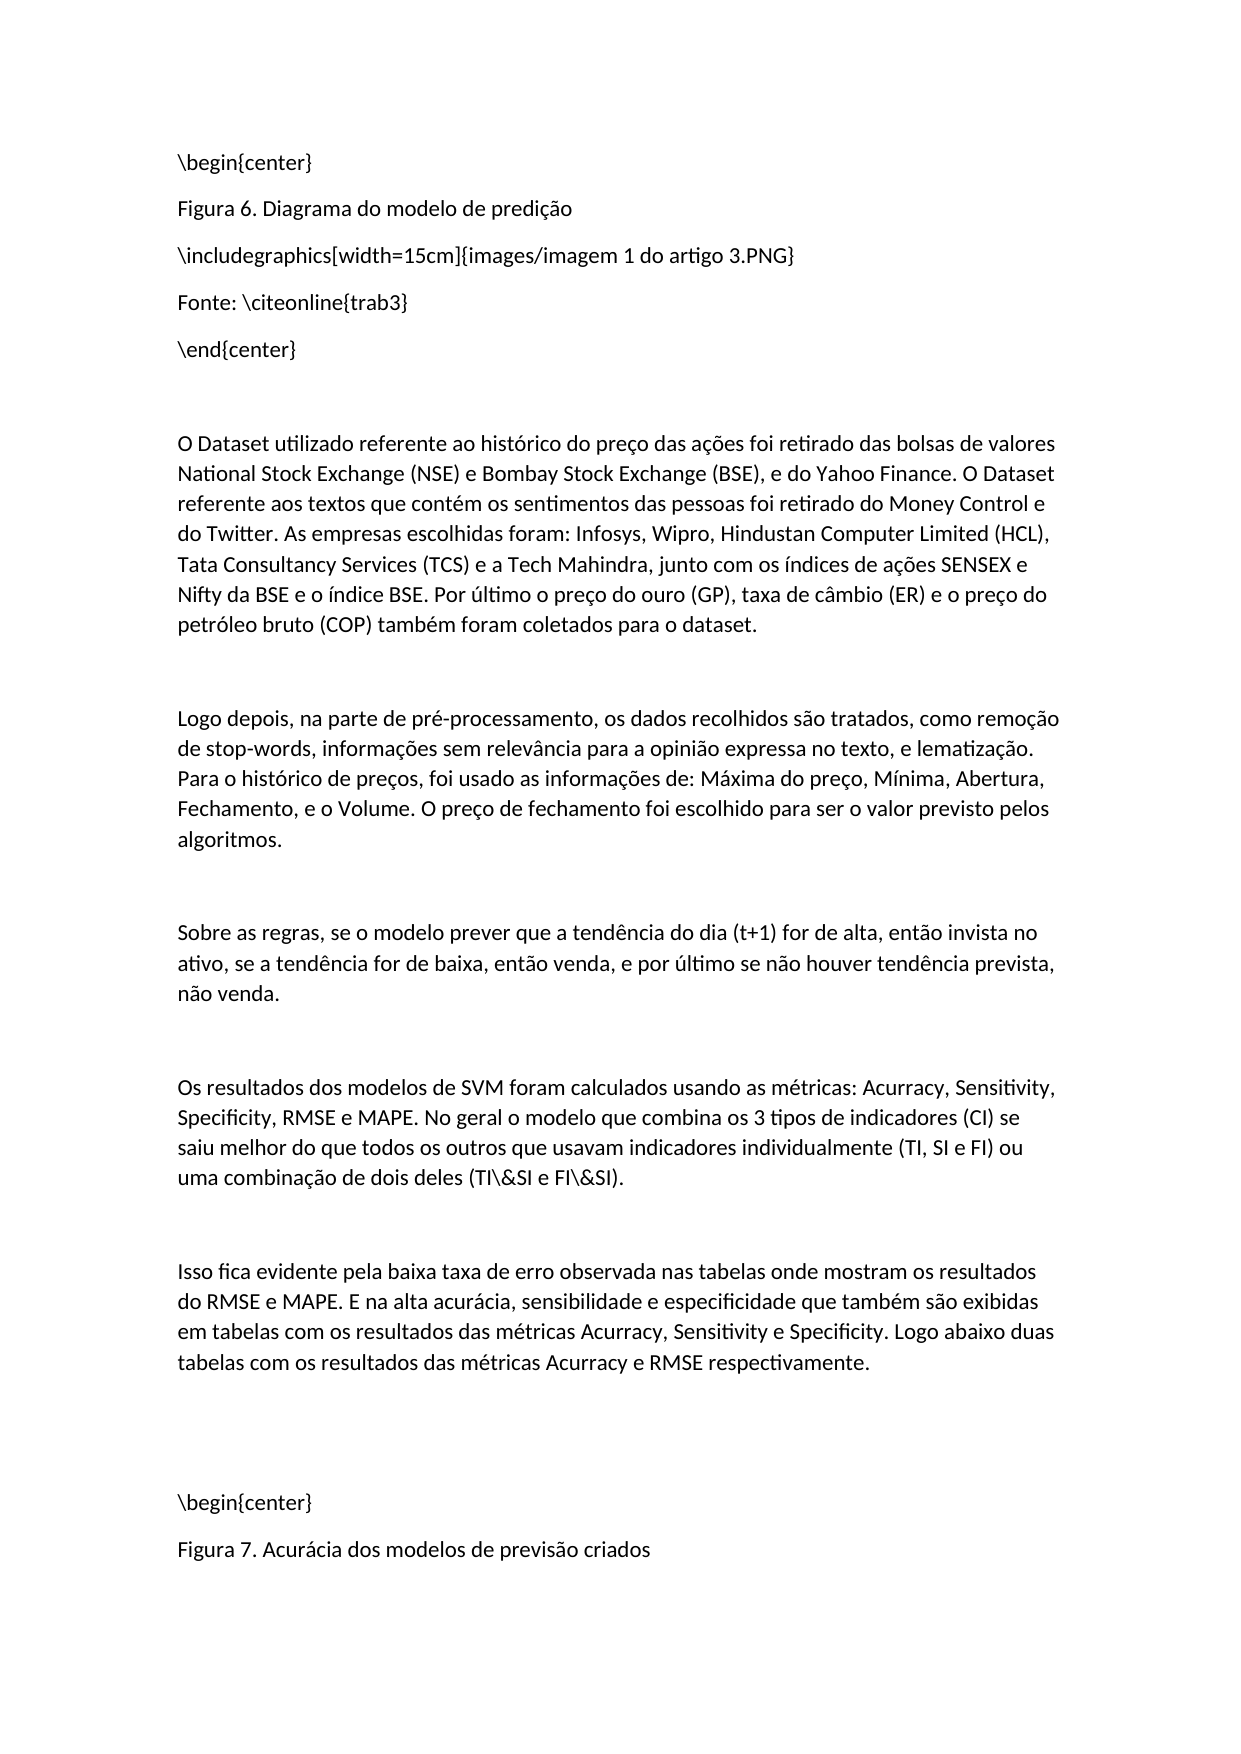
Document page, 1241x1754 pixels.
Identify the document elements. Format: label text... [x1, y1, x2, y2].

text Sobre as regras, se o modelo prever que a tendência do dia (t+1) for de alta, então invista no ativo, se a tendência for de baixa, então venda, e por último se não houver tendência prevista, não venda. [177, 918, 1063, 1007]
text Os resultados dos modelos de SVM foram calculados usando as métricas: Acurracy, Sensitivity, Specificity, RMSE e MAPE. No geral o modelo que combina os 3 tipos de indicadores (CI) se saiu melhor do que todos os outros que usavam indicadores individualmente (TI, SI e FI) ou uma combinação de dois deles (TI\&SI e FI\&SI). [177, 1073, 1063, 1191]
text \begin{center} [177, 148, 1063, 176]
text \includegraphics[width=15cm]{images/imagem 1 do artigo 3.PNG} [177, 241, 1063, 269]
text Logo depois, na parte de pré-processamento, os dados recolhidos são tratados, como remoção de stop-words, informações sem relevância para a opinião expressa no texto, e lematização. Para o histórico de preços, foi usado as informações de: Máxima do preço, Mínima, Abertura, Fechamento, e o Volume. O preço de fechamento foi escolhido para ser o valor previsto pelos algoritmos. [177, 704, 1063, 853]
text \begin{center} [177, 1488, 1063, 1516]
text Isso fica evidente pela baixa taxa de erro observada nas tabelas onde mostram os resultados do RMSE e MAPE. E na alta acurácia, sensibilidade e especificidade que também são exibidas em tabelas com os resultados das métricas Acurracy, Sensitivity e Specificity. Logo abaixo duas tabelas com os resultados das métricas Acurracy e RMSE respectivamente. [177, 1257, 1063, 1376]
text O Dataset utilizado referente ao histórico do preço das ações foi retirado das bolsas de valores National Stock Exchange (NSE) e Bombay Stock Exchange (BSE), e do Yahoo Finance. O Dataset referente aos textos que contém os sentimentos das pessoas foi retirado do Money Control e do Twitter. As empresas escolhidas foram: Infosys, Wipro, Hindustan Computer Limited (HCL), Tata Consultancy Services (TCS) e a Tech Mahindra, junto com os índices de ações SENSEX e Nifty da BSE e o índice BSE. Por último o preço do ouro (GP), taxa de câmbio (ER) e o preço do petróleo bruto (COP) também foram coletados para o dataset. [177, 429, 1063, 638]
text Figura 6. Diagrama do modelo de predição [177, 194, 1063, 222]
text Fonte: \citeonline{trab3} [177, 288, 1063, 316]
text \end{center} [177, 335, 1063, 363]
text Figura 7. Acurácia dos modelos de previsão criados [177, 1535, 1063, 1563]
